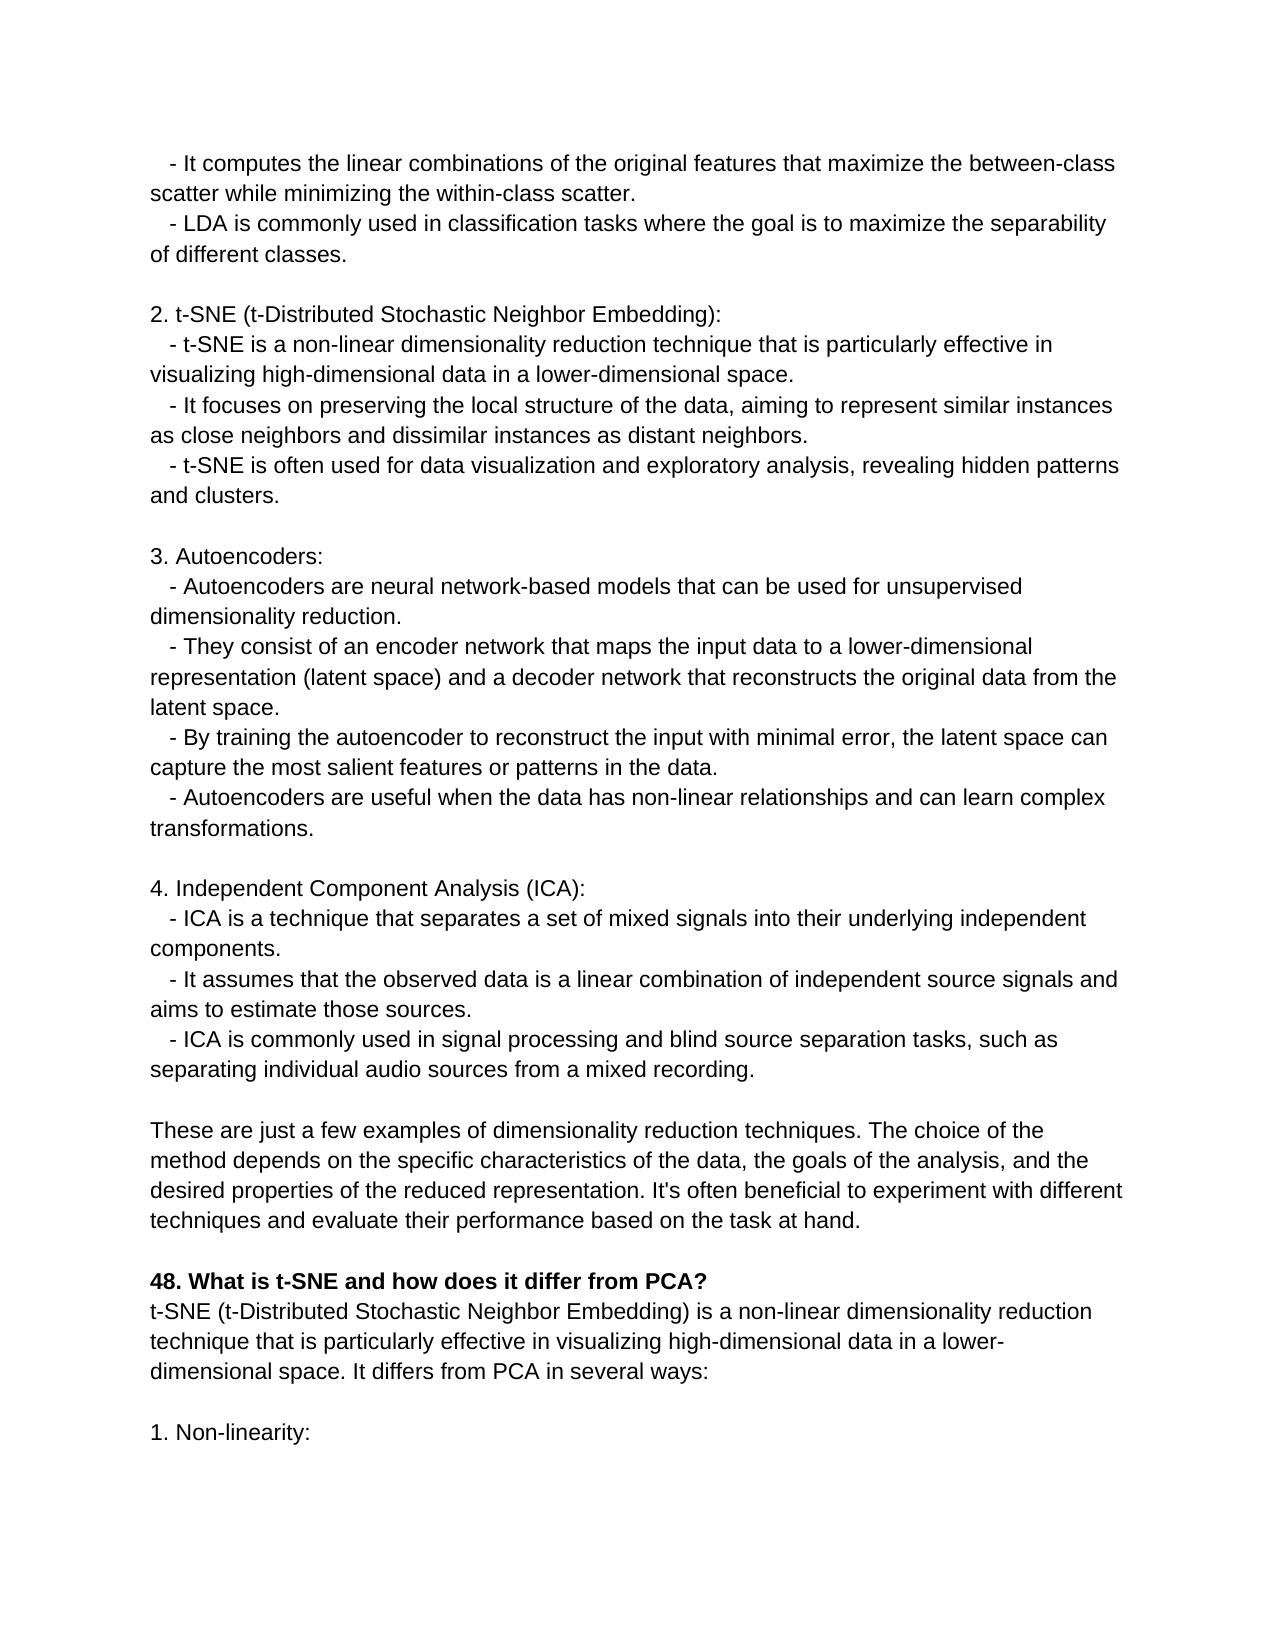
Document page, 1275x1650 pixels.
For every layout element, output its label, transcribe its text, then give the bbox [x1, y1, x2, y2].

text t-SNE (t-Distributed Stochastic Neighbor Embedding) is a non-linear dimensionality reduction technique that is particularly effective in visualizing high-dimensional data in a lower-dimensional space. It differs from PCA in several ways: [150, 1298, 1125, 1385]
text 1. Non-linearity: [150, 1419, 1125, 1445]
text - t-SNE is often used for data visualization and exploratory analysis, revealing hidden patterns and clusters. [150, 452, 1125, 509]
text - It focuses on preserving the local structure of the data, aiming to represent similar instances as close neighbors and dissimilar instances as distant neighbors. [150, 392, 1125, 448]
text 48. What is t-SNE and how does it differ from PCA? [150, 1268, 1125, 1294]
text - It computes the linear combinations of the original features that maximize the between-class scatter while minimizing the within-class scatter. [150, 150, 1125, 207]
text - t-SNE is a non-linear dimensionality reduction technique that is particularly effective in visualizing high-dimensional data in a lower-dimensional space. [150, 331, 1125, 388]
text - It assumes that the observed data is a linear combination of independent source signals and aims to estimate those sources. [150, 966, 1125, 1022]
text These are just a few examples of dimensionality reduction techniques. The choice of the method depends on the specific characteristics of the data, the goals of the analysis, and the desired properties of the reduced representation. It's often beneficial to experiment with different techniques and evaluate their performance based on the task at hand. [150, 1117, 1125, 1234]
text 2. t-SNE (t-Distributed Stochastic Neighbor Embedding): [150, 301, 1125, 327]
text - ICA is a technique that separates a set of mixed signals into their underlying independent components. [150, 905, 1125, 962]
text - LDA is commonly used in classification tasks where the goal is to maximize the separability of different classes. [150, 210, 1125, 267]
text 3. Autoencoders: [150, 543, 1125, 569]
text - Autoencoders are neural network-based models that can be used for unsupervised dimensionality reduction. [150, 573, 1125, 629]
text - By training the autoencoder to reconstruct the input with minimal error, the latent space can capture the most salient features or patterns in the data. [150, 724, 1125, 781]
text - Autoencoders are useful when the data has non-linear relationships and can learn complex transformations. [150, 784, 1125, 841]
text 4. Independent Component Analysis (ICA): [150, 875, 1125, 901]
text - ICA is commonly used in signal processing and blind source separation tasks, such as separating individual audio sources from a mixed recording. [150, 1026, 1125, 1083]
text - They consist of an encoder network that maps the input data to a lower-dimensional representation (latent space) and a decoder network that reconstructs the original data from the latent space. [150, 633, 1125, 720]
